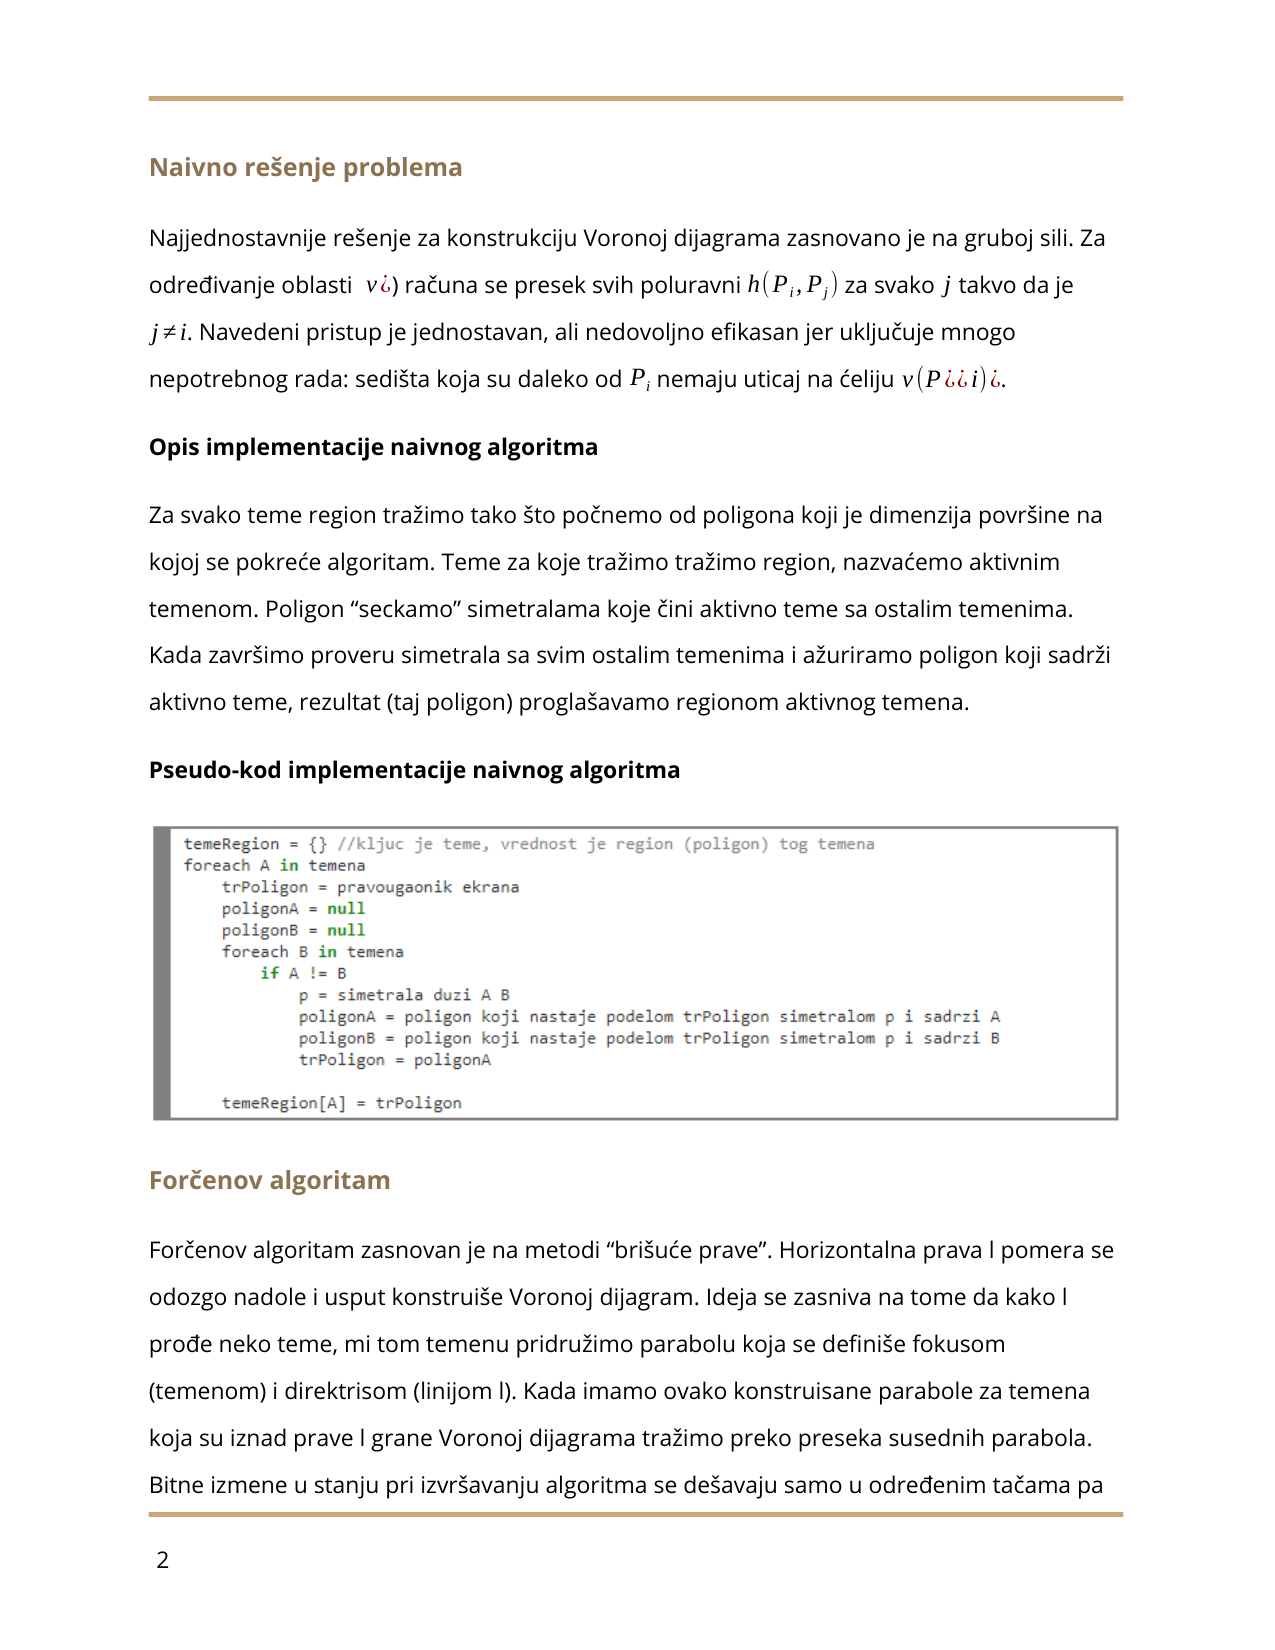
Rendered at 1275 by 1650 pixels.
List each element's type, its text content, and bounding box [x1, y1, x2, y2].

text Opis implementacije naivnog algoritma [148, 431, 1125, 462]
subtitle Naivno rešenje problema [148, 150, 1125, 184]
text Za svako teme region tražimo tako što počnemo od poligona koji je dimenzija površine na kojoj se pokreće algoritam. Teme za koje tražimo tražimo region, nazvaćemo aktivnim temenom. Poligon “seckamo” simetralama koje čini aktivno teme sa ostalim temenima. Kada završimo proveru simetrala sa svim ostalim temenima i ažuriramo poligon koji sadrži aktivno teme, rezultat (taj poligon) proglašavamo regionom aktivnog temena. [148, 499, 1125, 717]
picture [148, 821, 1124, 1126]
subtitle Forčenov algoritam [148, 1162, 1125, 1196]
text Najjednostavnije rešenje za konstrukciju Voronoj dijagrama zasnovano je na gruboj sili. Za određivanje oblasti ) računa se presek svih poluravni za svako takvo da je . Navedeni pristup je jednostavan, ali nedovoljno efikasan jer uključuje mnogo nepotrebnog rada: sedišta koja su daleko od nemaju uticaj na ćeliju . [148, 222, 1125, 394]
text Pseudo-kod implementacije naivnog algoritma [148, 754, 1125, 785]
picture [148, 96, 1124, 101]
picture [148, 1512, 1124, 1517]
